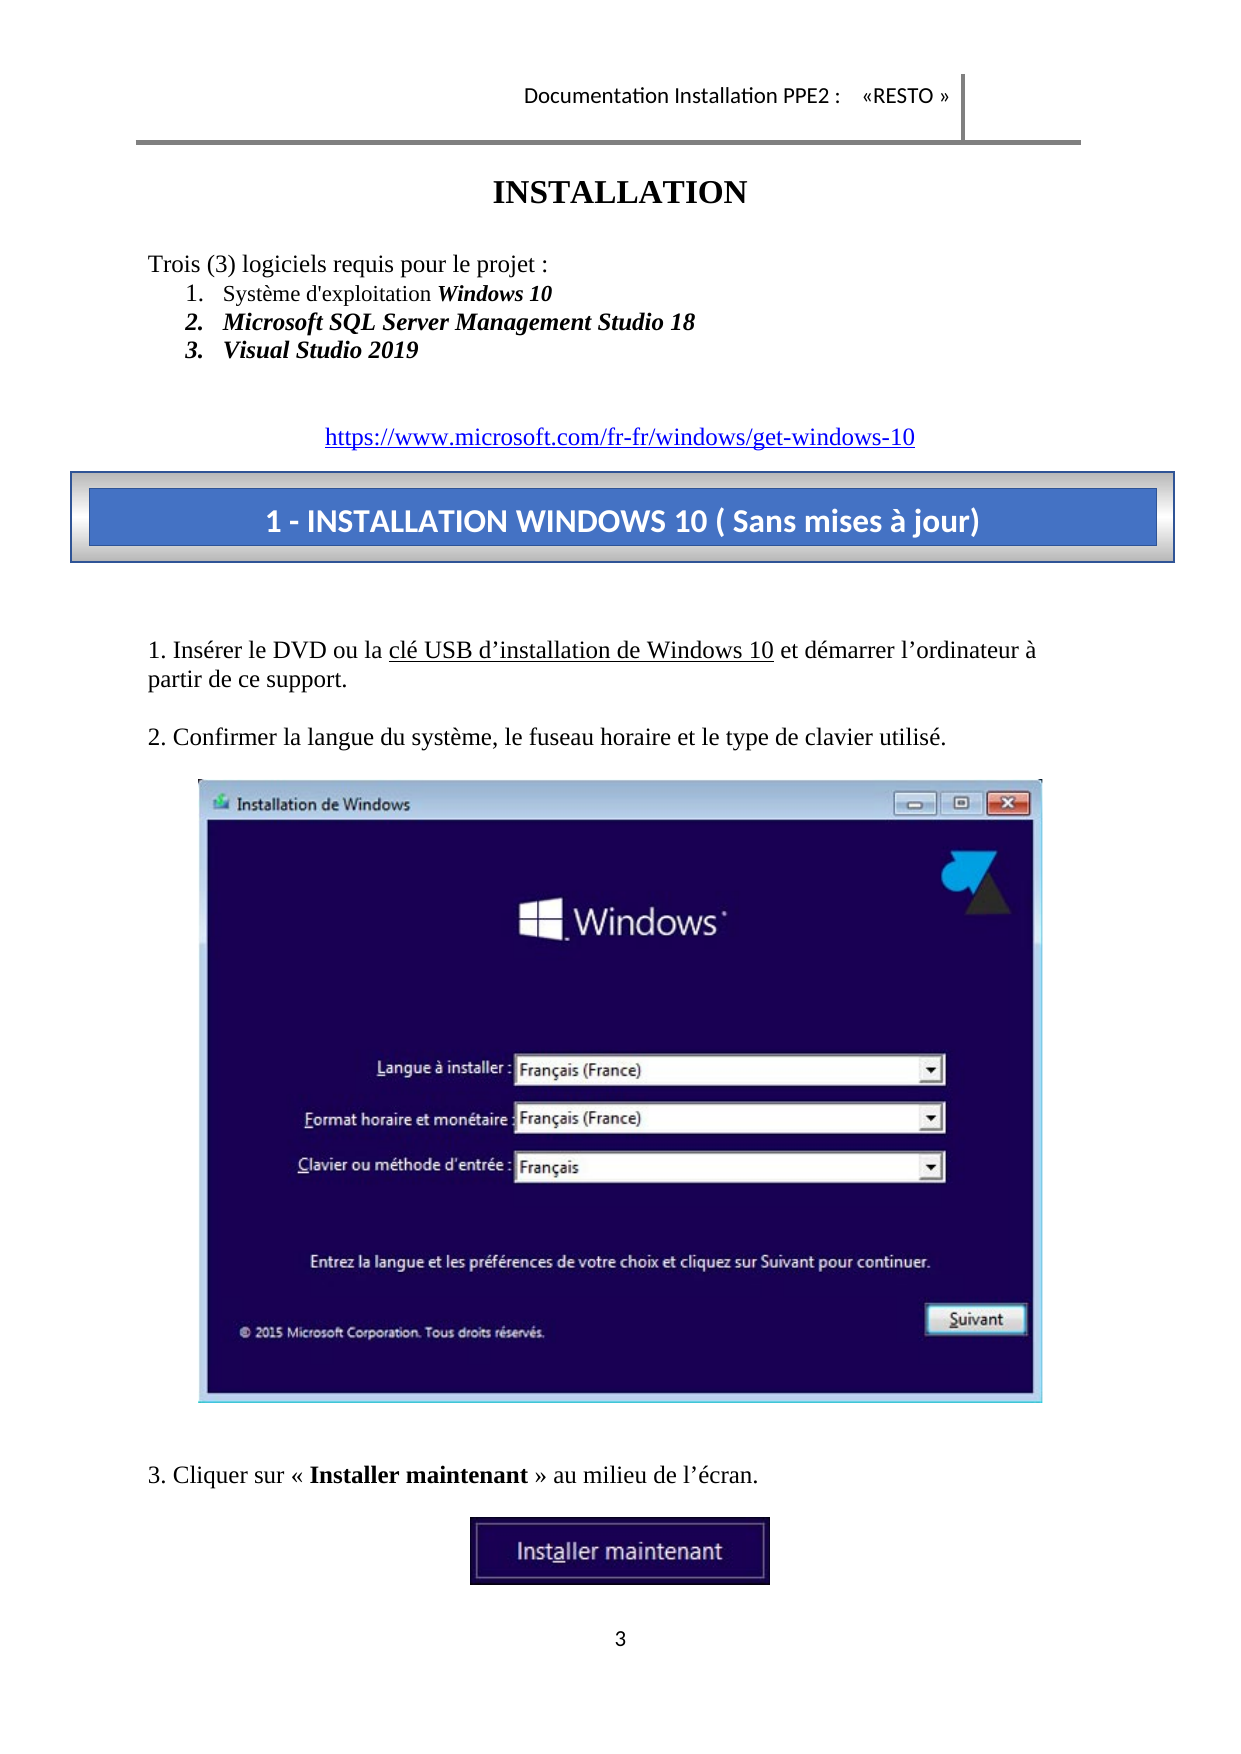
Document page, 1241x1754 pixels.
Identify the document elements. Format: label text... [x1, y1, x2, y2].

picture [198, 779, 1043, 1403]
text Trois (3) logiciels requis pour le projet : [148, 249, 1093, 278]
list Microsoft SQL Server Management Studio 18 [185, 307, 1093, 335]
text 3. Cliquer sur « Installer maintenant » au milieu de l’écran. [148, 1460, 1093, 1489]
text INSTALLATION [148, 172, 1093, 211]
text 1. Insérer le DVD ou la clé USB d’installation de Windows 10 et démarrer l’ordinateur à partir de ce support. [148, 636, 1093, 693]
picture [470, 1517, 770, 1585]
text https://www.microsoft.com/fr-fr/windows/get-windows-10 [148, 422, 1093, 450]
list Visual Studio 2019 [185, 335, 1093, 364]
text 2. Confirmer la langue du système, le fuseau horaire et le type de clavier utilisé. [148, 722, 1093, 751]
list Système d'exploitation Windows 10 [185, 278, 1093, 307]
